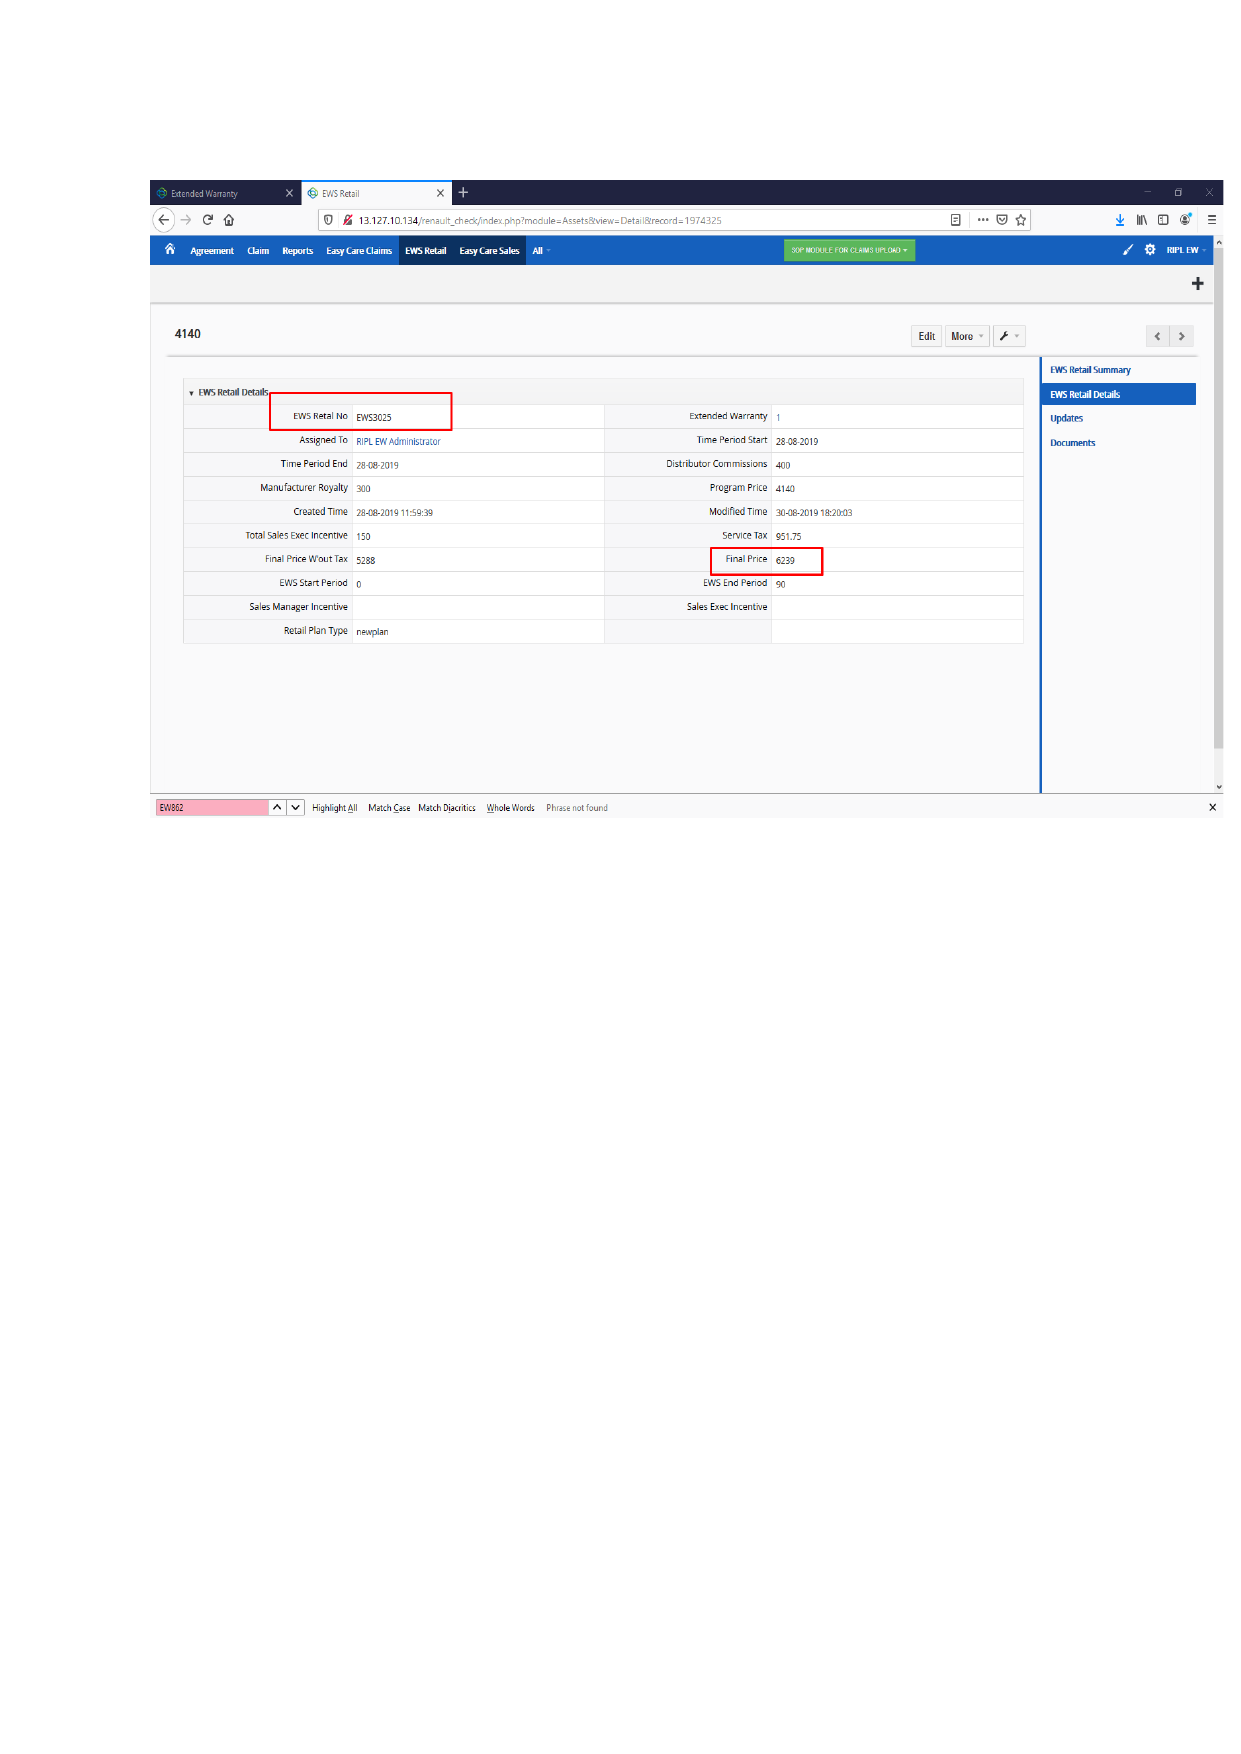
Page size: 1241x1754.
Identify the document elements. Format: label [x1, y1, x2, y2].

picture [150, 180, 1224, 818]
